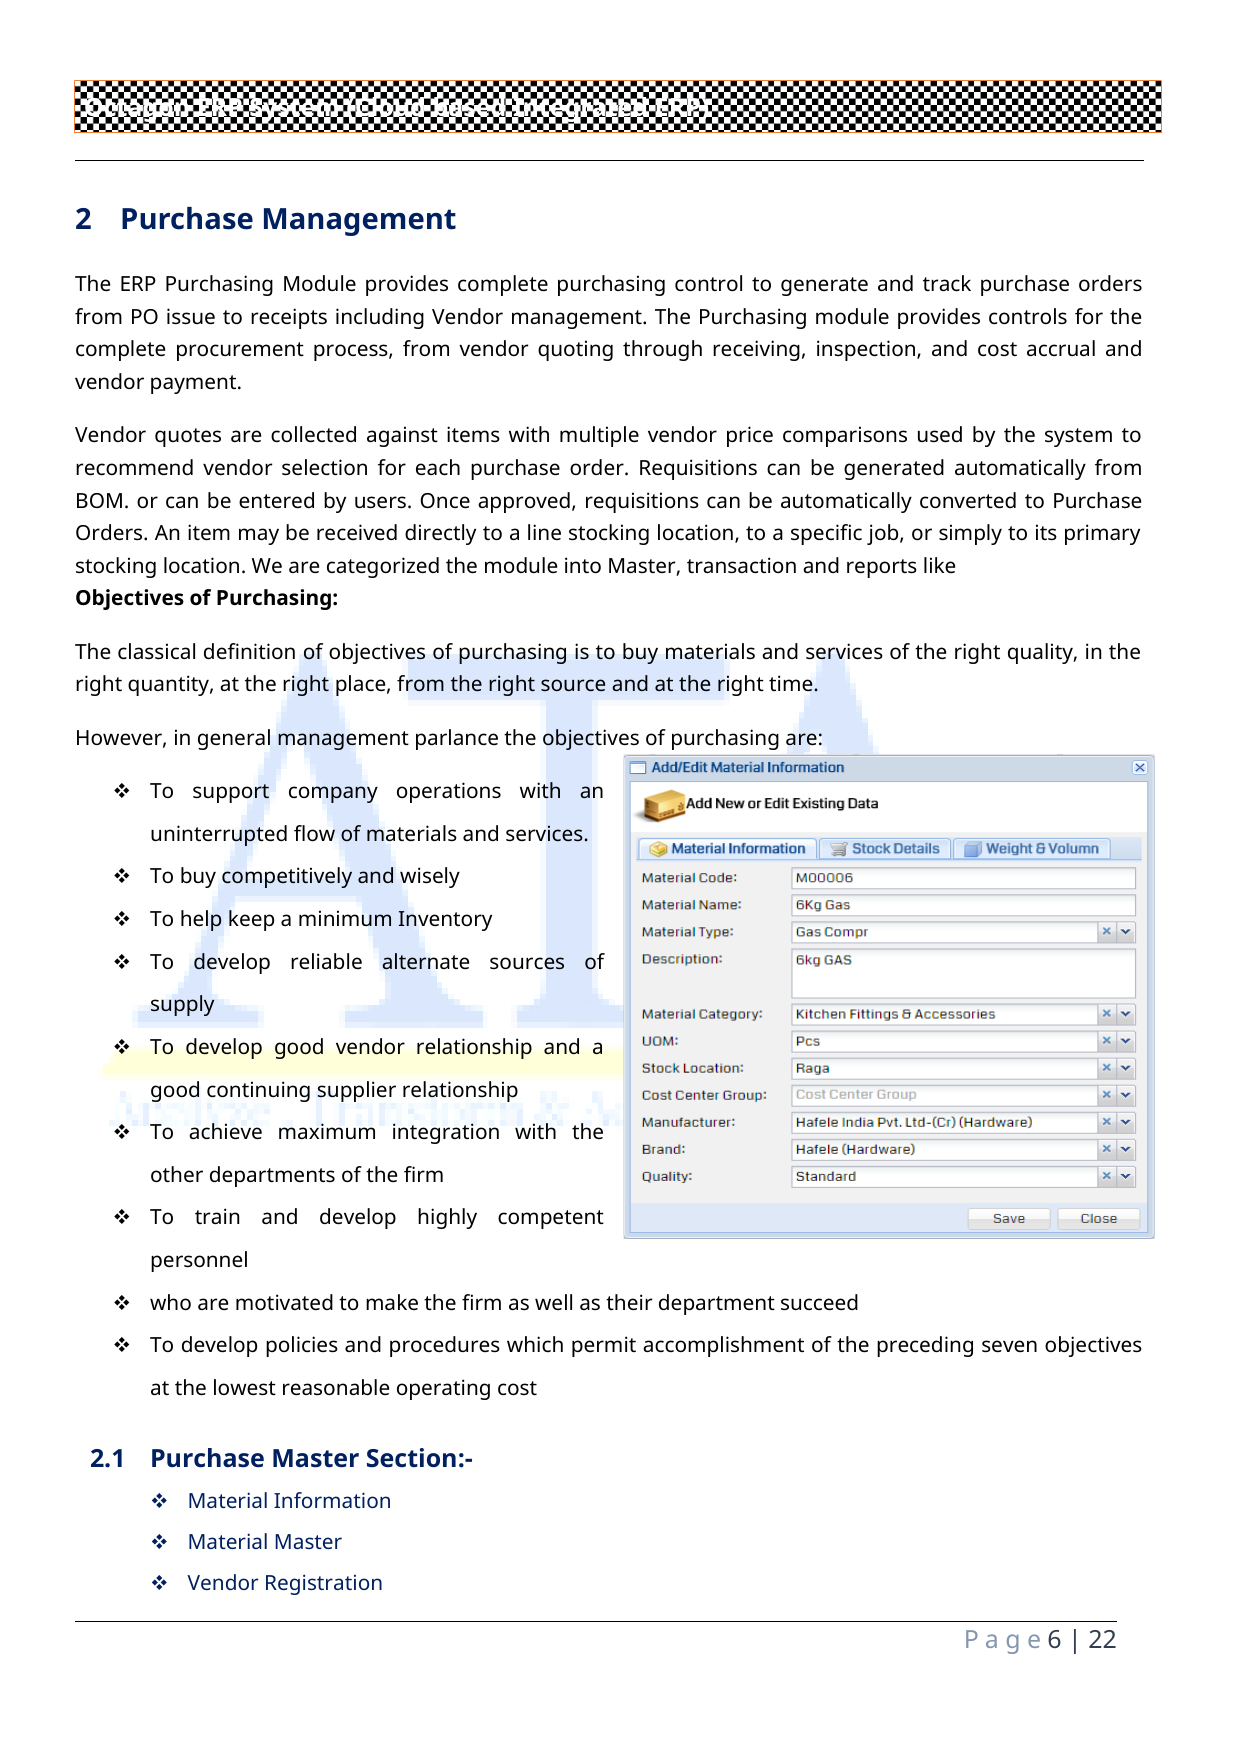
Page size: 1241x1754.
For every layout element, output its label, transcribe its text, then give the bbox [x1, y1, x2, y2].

text Material Master [150, 1527, 1144, 1555]
subtitle Purchase Management [75, 199, 1144, 238]
picture [75, 81, 1161, 132]
subtitle Purchase Master Section:- [90, 1441, 1144, 1474]
picture [623, 754, 1155, 1239]
text Vendor Registration [150, 1568, 1144, 1596]
text Material Information [150, 1486, 1144, 1514]
